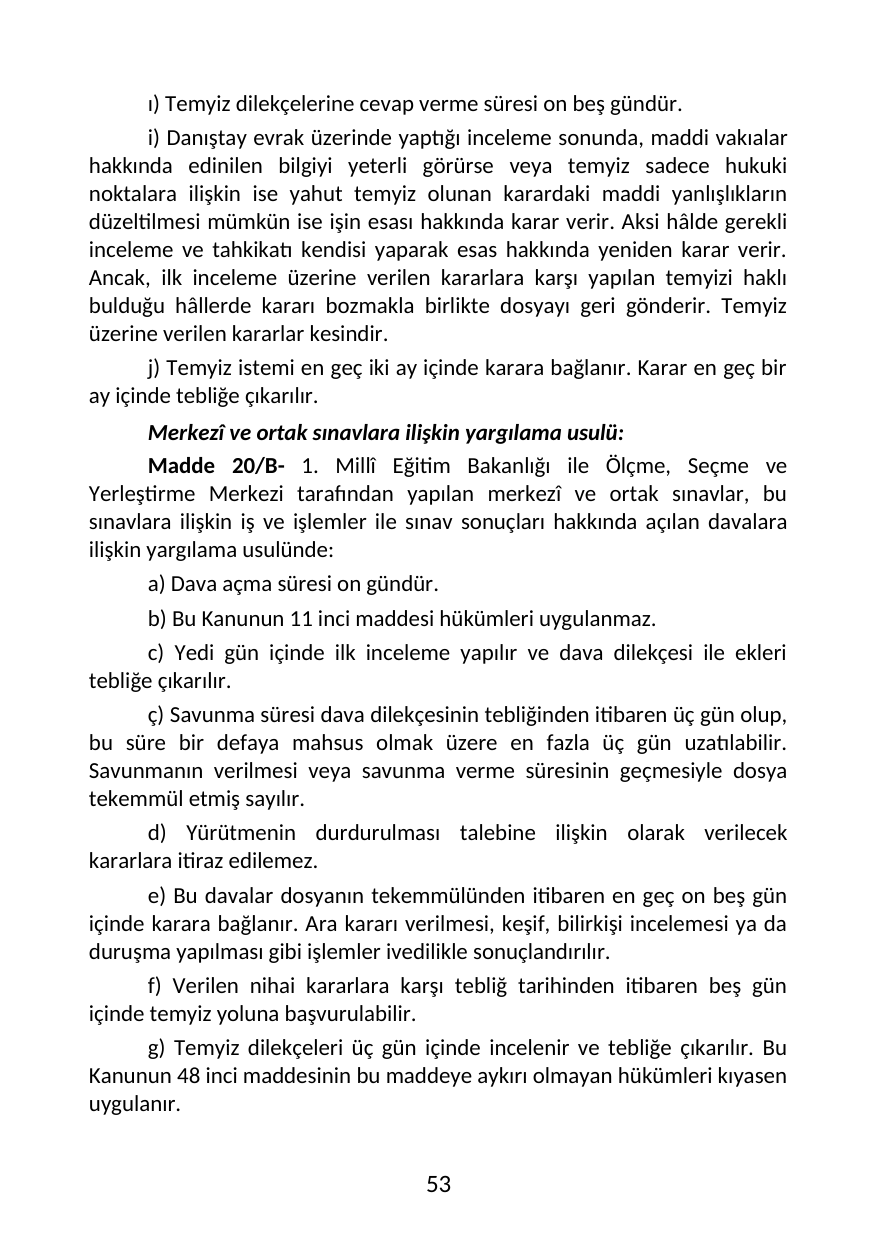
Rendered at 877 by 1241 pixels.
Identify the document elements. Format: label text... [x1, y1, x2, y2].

text j) Temyiz istemi en geç iki ay içinde karara bağlanır. Karar en geç bir ay içinde tebliğe çıkarılır. [89, 353, 788, 409]
text g) Temyiz dilekçeleri üç gün içinde incelenir ve tebliğe çıkarılır. Bu Kanunun 48 inci maddesinin bu maddeye aykırı olmayan hükümleri kıyasen uygulanır. [89, 1033, 788, 1117]
text b) Bu Kanunun 11 inci maddesi hükümleri uygulanmaz. [89, 604, 788, 632]
text ç) Savunma süresi dava dilekçesinin tebliğinden itibaren üç gün olup, bu süre bir defaya mahsus olmak üzere en fazla üç gün uzatılabilir. Savunmanın verilmesi veya savunma verme süresinin geçmesiyle dosya tekemmül etmiş sayılır. [89, 700, 788, 812]
text a) Dava açma süresi on gündür. [89, 569, 788, 597]
text ı) Temyiz dilekçelerine cevap verme süresi on beş gündür. [89, 89, 788, 117]
text d) Yürütmenin durdurulması talebine ilişkin olarak verilecek kararlara itiraz edilemez. [89, 818, 788, 874]
text e) Bu davalar dosyanın tekemmülünden itibaren en geç on beş gün içinde karara bağlanır. Ara kararı verilmesi, keşif, bilirkişi incelemesi ya da duruşma yapılması gibi işlemler ivedilikle sonuçlandırılır. [89, 881, 788, 965]
text Madde 20/B- 1. Millî Eğitim Bakanlığı ile Ölçme, Seçme ve Yerleştirme Merkezi tarafından yapılan merkezî ve ortak sınavlar, bu sınavlara ilişkin iş ve işlemler ile sınav sonuçları hakkında açılan davalara ilişkin yargılama usulünde: [89, 451, 788, 563]
text i) Danıştay evrak üzerinde yaptığı inceleme sonunda, maddi vakıalar hakkında edinilen bilgiyi yeterli görürse veya temyiz sadece hukuki noktalara ilişkin ise yahut temyiz olunan karardaki maddi yanlışlıkların düzeltilmesi mümkün ise işin esası hakkında karar verir. Aksi hâlde gerekli inceleme ve tahkikatı kendisi yaparak esas hakkında yeniden karar verir. Ancak, ilk inceleme üzerine verilen kararlara karşı yapılan temyizi haklı bulduğu hâllerde kararı bozmakla birlikte dosyayı geri gönderir. Temyiz üzerine verilen kararlar kesindir. [89, 123, 788, 347]
text Merkezî ve ortak sınavlara ilişkin yargılama usulü: [89, 422, 788, 445]
text f) Verilen nihai kararlara karşı tebliğ tarihinden itibaren beş gün içinde temyiz yoluna başvurulabilir. [89, 971, 788, 1027]
text c) Yedi gün içinde ilk inceleme yapılır ve dava dilekçesi ile ekleri tebliğe çıkarılır. [89, 638, 788, 694]
